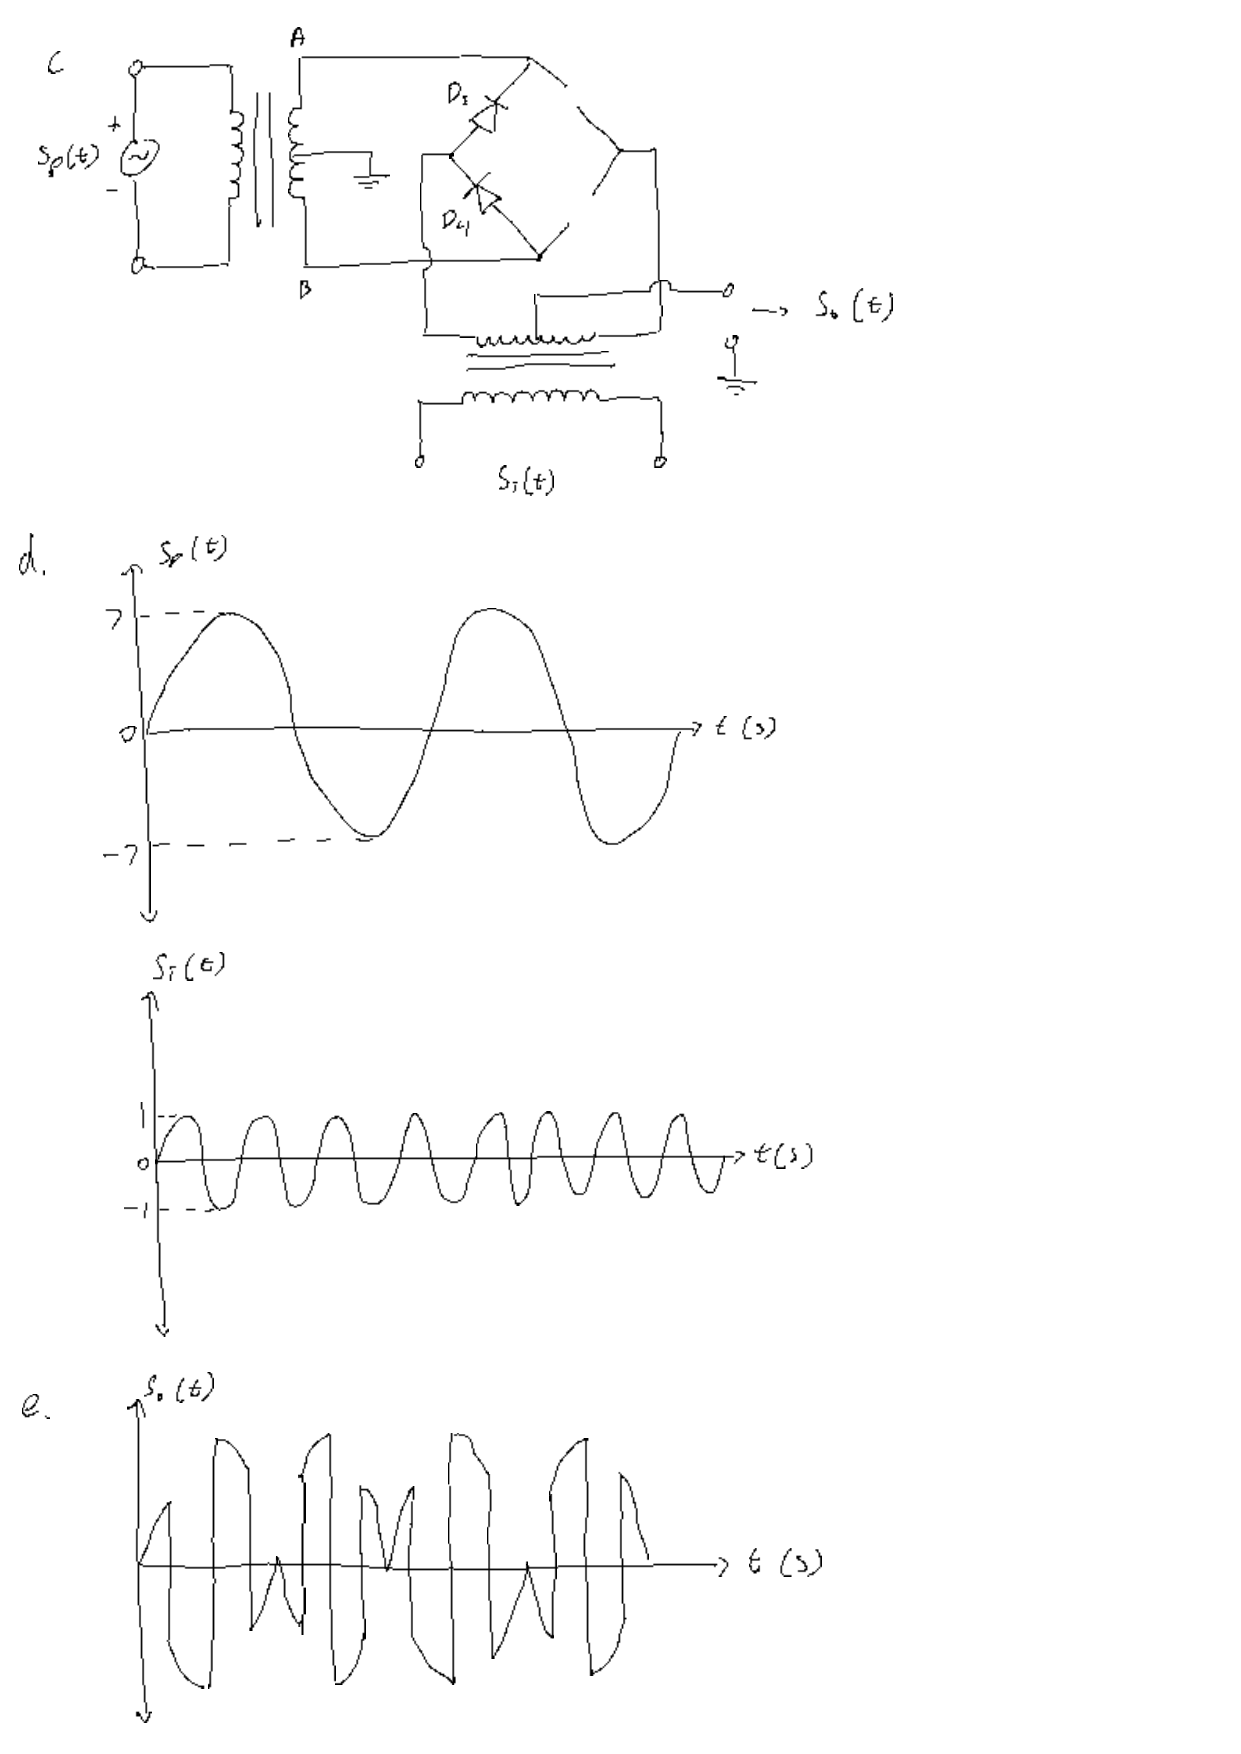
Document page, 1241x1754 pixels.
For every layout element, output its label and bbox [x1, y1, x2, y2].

picture [19, 533, 45, 577]
picture [752, 288, 893, 324]
picture [127, 1372, 730, 1723]
picture [22, 1394, 50, 1419]
picture [415, 351, 667, 496]
picture [153, 952, 226, 981]
picture [716, 335, 759, 397]
picture [38, 27, 734, 348]
picture [749, 1548, 822, 1577]
picture [103, 535, 777, 923]
picture [124, 991, 814, 1337]
